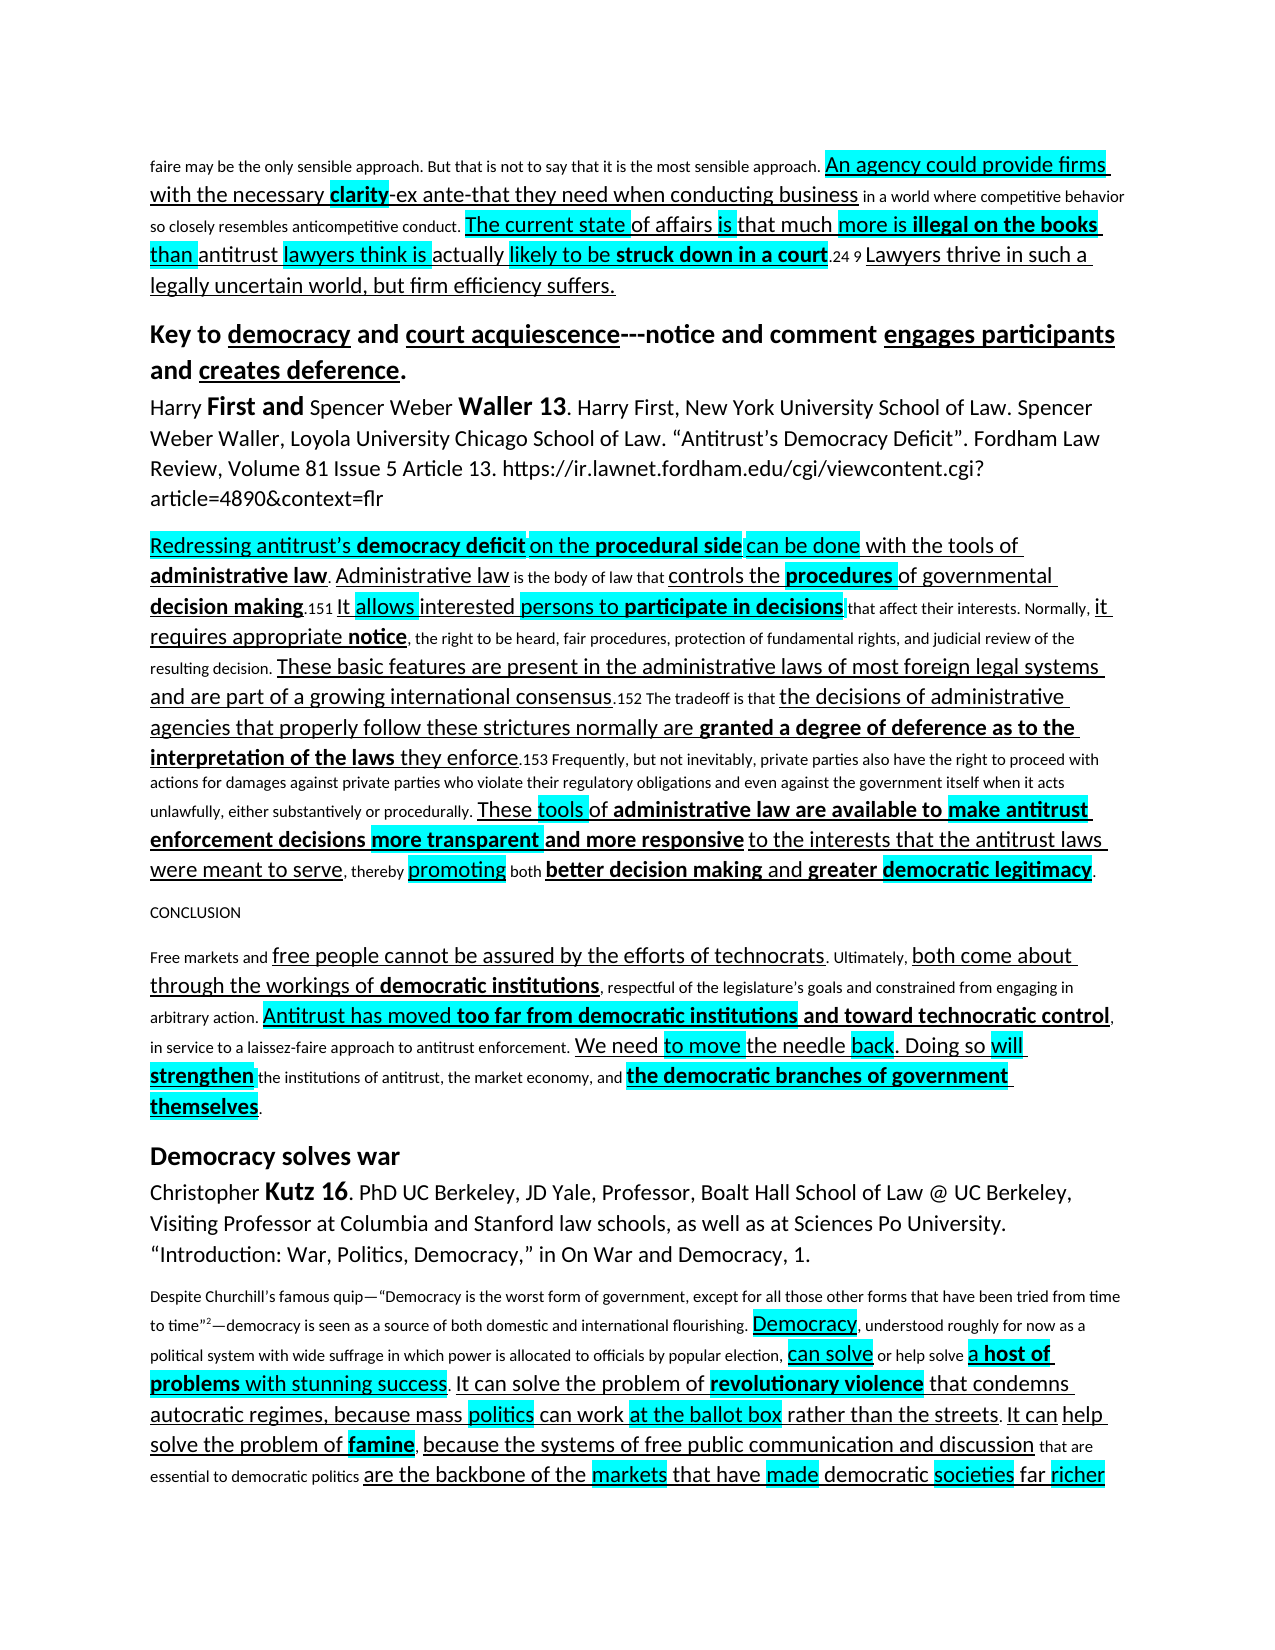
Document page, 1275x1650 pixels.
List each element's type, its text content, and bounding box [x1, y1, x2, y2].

subtitle Key to democracy and court acquiescence---notice and comment engages participants and creates deference. [150, 318, 1125, 386]
text CONCLUSION [150, 902, 1125, 923]
text Redressing antitrust’s democracy deficit on the procedural side can be done with the tools of administrative law. Administrative law is the body of law that controls the procedures of governmental decision making.151 It allows interested persons to participate in decisions that affect their interests. Normally, it requires appropriate notice, the right to be heard, fair procedures, protection of fundamental rights, and judicial review of the resulting decision. These basic features are present in the administrative laws of most foreign legal systems and are part of a growing international consensus.152 The tradeoff is that the decisions of administrative agencies that properly follow these strictures normally are granted a degree of deference as to the interpretation of the laws they enforce.153 Frequently, but not inevitably, private parties also have the right to proceed with actions for damages against private parties who violate their regulatory obligations and even against the government itself when it acts unlawfully, either substantively or procedurally. These tools of administrative law are available to make antitrust enforcement decisions more transparent and more responsive to the interests that the antitrust laws were meant to serve, thereby promoting both better decision making and greater democratic legitimacy. [150, 531, 1125, 883]
subtitle Democracy solves war [150, 1139, 1125, 1172]
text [150, 1287, 1125, 1488]
text Harry First and Spencer Weber Waller 13. Harry First, New York University School of Law. Spencer Weber Waller, Loyola University Chicago School of Law. “Antitrust’s Democracy Deficit”. Fordham Law Review, Volume 81 Issue 5 Article 13. https://ir.lawnet.fordham.edu/cgi/viewcontent.cgi?article=4890&context=flr [150, 389, 1125, 513]
text Free markets and free people cannot be assured by the efforts of technocrats. Ultimately, both come about through the workings of democratic institutions, respectful of the legislature’s goals and constrained from engaging in arbitrary action. Antitrust has moved too far from democratic institutions and toward technocratic control, in service to a laissez-faire approach to antitrust enforcement. We need to move the needle back. Doing so will strengthen the institutions of antitrust, the market economy, and the democratic branches of government themselves. [150, 941, 1125, 1120]
text Christopher Kutz 16. PhD UC Berkeley, JD Yale, Professor, Boalt Hall School of Law @ UC Berkeley, Visiting Professor at Columbia and Stanford law schools, as well as at Sciences Po University. “Introduction: War, Politics, Democracy,” in On War and Democracy, 1. [150, 1174, 1125, 1268]
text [150, 150, 1125, 299]
